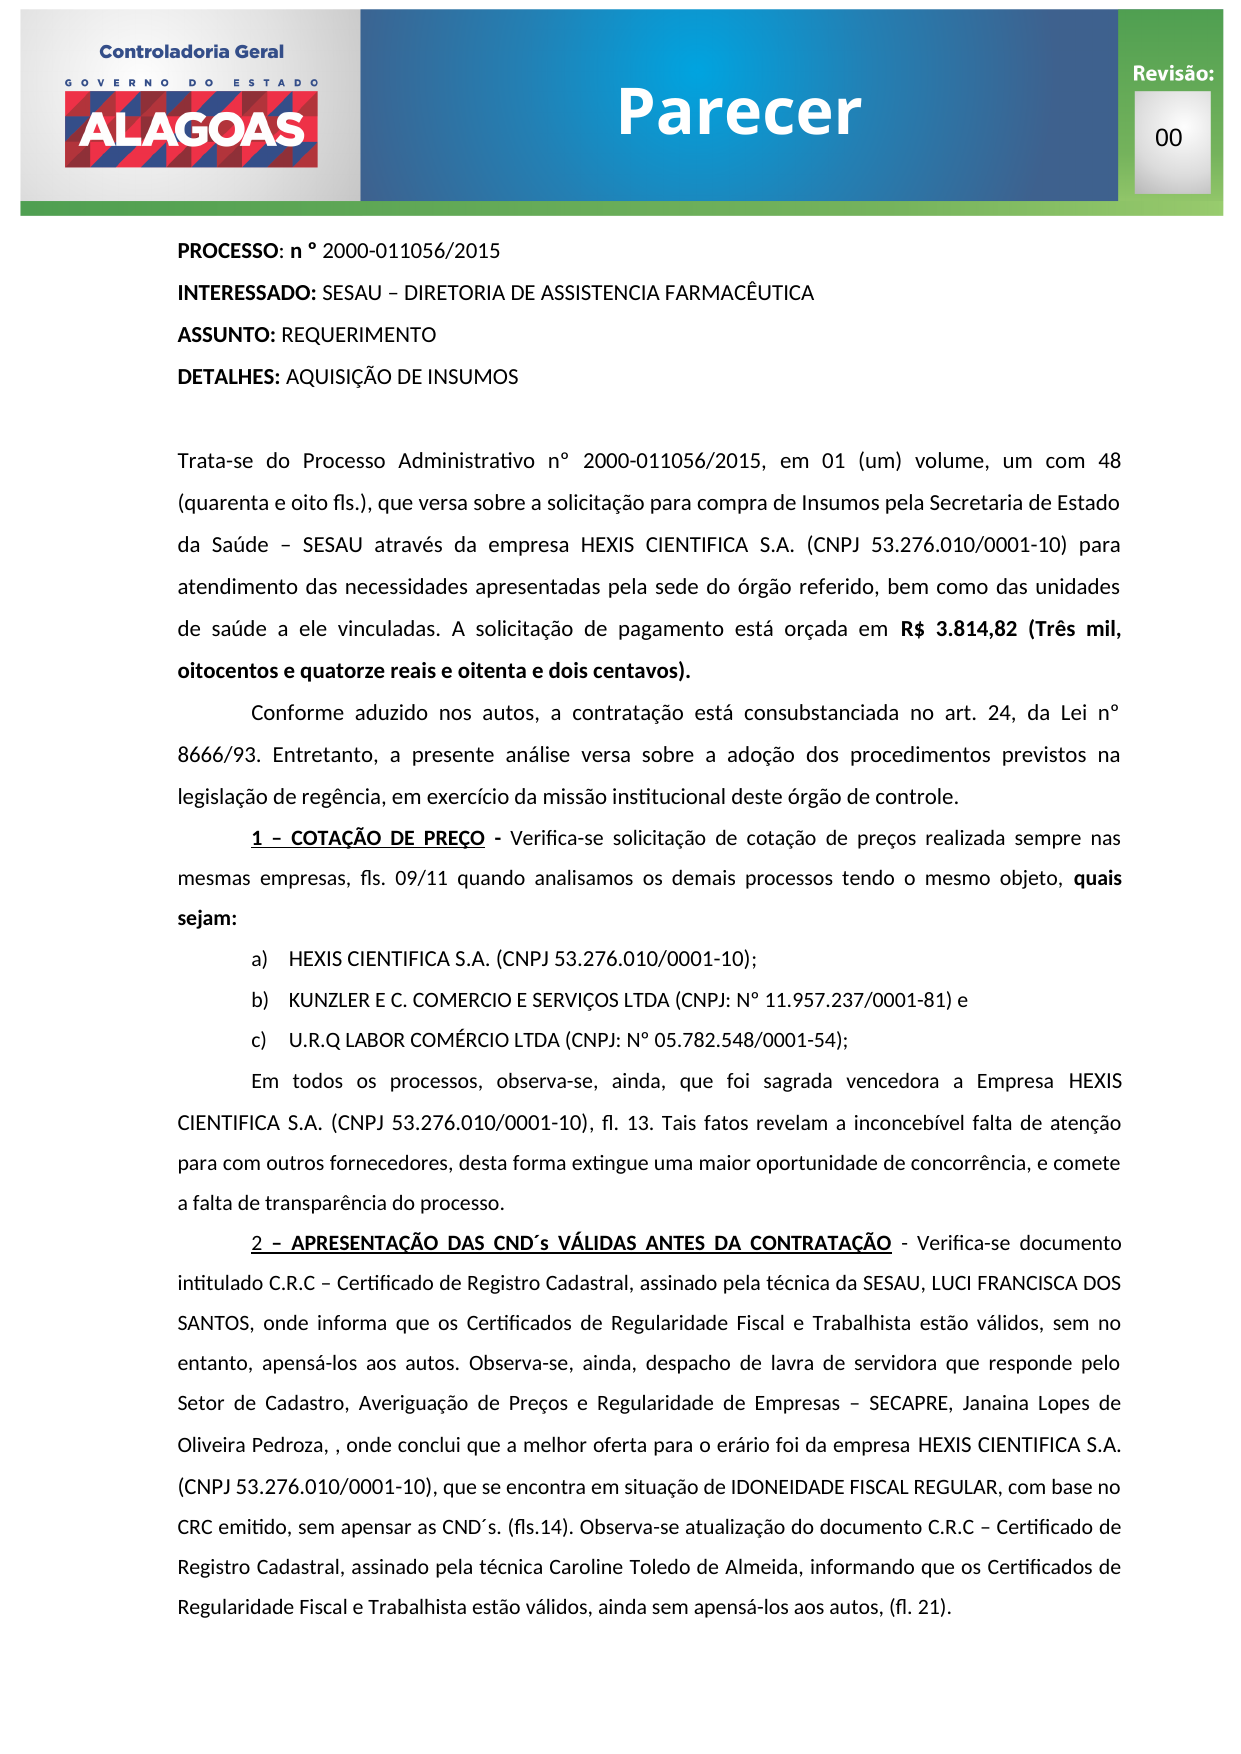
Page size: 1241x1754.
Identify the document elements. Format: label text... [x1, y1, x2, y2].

list U.R.Q LABOR COMÉRCIO LTDA (CNPJ: Nº 05.782.548/0001-54); [251, 1026, 1122, 1053]
text ASSUNTO: REQUERIMENTO [177, 320, 1122, 348]
text 2 – APRESENTAÇÃO DAS CND´s VÁLIDAS ANTES DA CONTRATAÇÃO - Verifica-se documento intitulado C.R.C – Certificado de Registro Cadastral, assinado pela técnica da SESAU, LUCI FRANCISCA DOS SANTOS, onde informa que os Certificados de Regularidade Fiscal e Trabalhista estão válidos, sem no entanto, apensá-los aos autos. Observa-se, ainda, despacho de lavra de servidora que responde pelo Setor de Cadastro, Averiguação de Preços e Regularidade de Empresas – SECAPRE, Janaina Lopes de Oliveira Pedroza, , onde conclui que a melhor oferta para o erário foi da empresa HEXIS CIENTIFICA S.A. (CNPJ 53.276.010/0001-10), que se encontra em situação de IDONEIDADE FISCAL REGULAR, com base no CRC emitido, sem apensar as CND´s. (fls.14). Observa-se atualização do documento C.R.C – Certificado de Registro Cadastral, assinado pela técnica Caroline Toledo de Almeida, informando que os Certificados de Regularidade Fiscal e Trabalhista estão válidos, ainda sem apensá-los aos autos, (fl. 21). [177, 1229, 1122, 1620]
picture [20, 9, 1224, 216]
text INTERESSADO: SESAU – DIRETORIA DE ASSISTENCIA FARMACÊUTICA [177, 278, 1122, 306]
text 1 – COTAÇÃO DE PREÇO - Verifica-se solicitação de cotação de preços realizada sempre nas mesmas empresas, fls. 09/11 quando analisamos os demais processos tendo o mesmo objeto, quais sejam: [177, 824, 1122, 931]
text Em todos os processos, observa-se, ainda, que foi sagrada vencedora a Empresa HEXIS CIENTIFICA S.A. (CNPJ 53.276.010/0001-10), fl. 13. Tais fatos revelam a inconcebível falta de atenção para com outros fornecedores, desta forma extingue uma maior oportunidade de concorrência, e comete a falta de transparência do processo. [177, 1066, 1122, 1216]
text Conforme aduzido nos autos, a contratação está consubstanciada no art. 24, da Lei nº 8666/93. Entretanto, a presente análise versa sobre a adoção dos procedimentos previstos na legislação de regência, em exercício da missão institucional deste órgão de controle. [177, 698, 1122, 810]
list HEXIS CIENTIFICA S.A. (CNPJ 53.276.010/0001-10); [251, 944, 1122, 972]
text Trata-se do Processo Administrativo nº 2000-011056/2015, em 01 (um) volume, um com 48 (quarenta e oito fls.), que versa sobre a solicitação para compra de Insumos pela Secretaria de Estado da Saúde – SESAU através da empresa HEXIS CIENTIFICA S.A. (CNPJ 53.276.010/0001-10) para atendimento das necessidades apresentadas pela sede do órgão referido, bem como das unidades de saúde a ele vinculadas. A solicitação de pagamento está orçada em R$ 3.814,82 (Três mil, oitocentos e quatorze reais e oitenta e dois centavos). [177, 446, 1122, 684]
list KUNZLER E C. COMERCIO E SERVIÇOS LTDA (CNPJ: Nº 11.957.237/0001-81) e [251, 986, 1122, 1013]
text PROCESSO: n º 2000-011056/2015 [177, 236, 1122, 264]
text DETALHES: AQUISIÇÃO DE INSUMOS [177, 362, 1122, 390]
